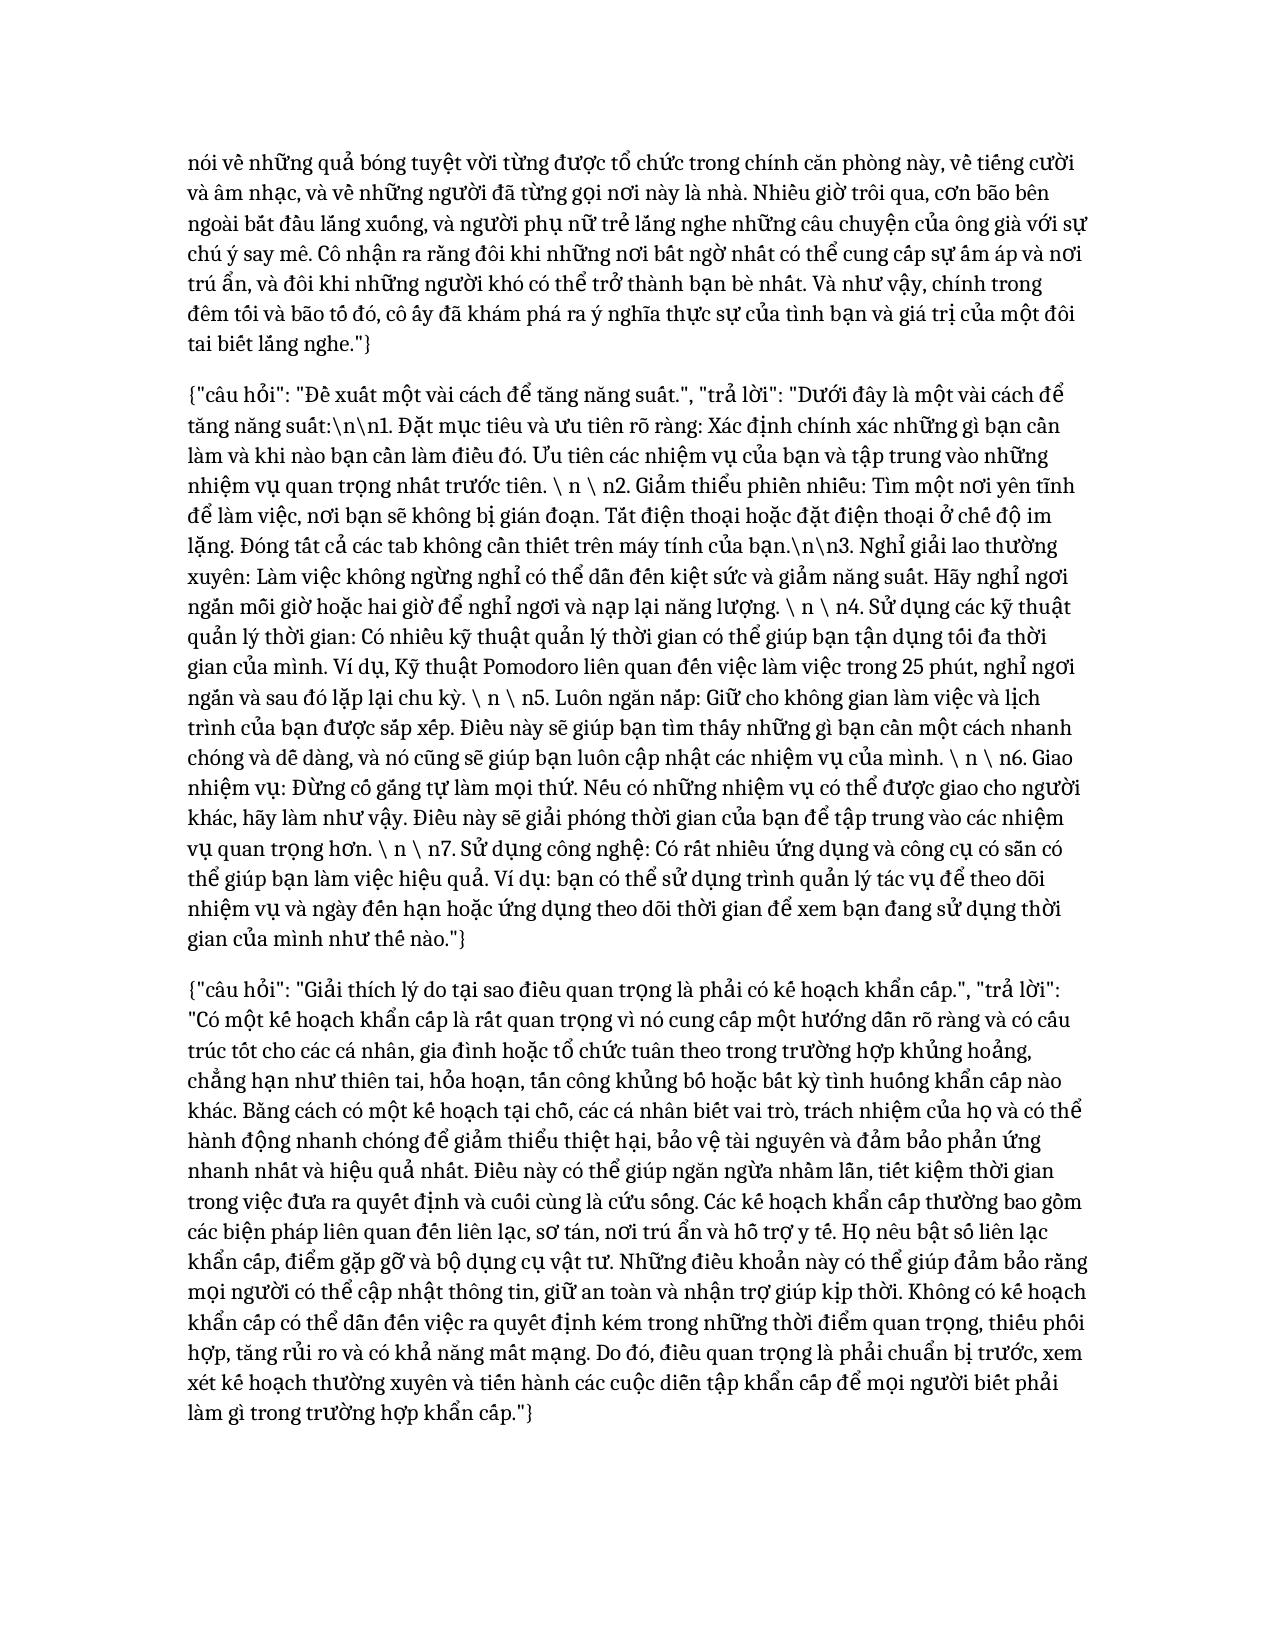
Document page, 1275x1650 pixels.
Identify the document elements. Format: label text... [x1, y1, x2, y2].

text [187, 150, 1087, 358]
text {"câu hỏi": "Đề xuất một vài cách để tăng năng suất.", "trả lời": "Dưới đây là một vài cách để tăng năng suất:\n\n1. Đặt mục tiêu và ưu tiên rõ ràng: Xác định chính xác những gì bạn cần làm và khi nào bạn cần làm điều đó. Ưu tiên các nhiệm vụ của bạn và tập trung vào những nhiệm vụ quan trọng nhất trước tiên. \ n \ n2. Giảm thiểu phiền nhiễu: Tìm một nơi yên tĩnh để làm việc, nơi bạn sẽ không bị gián đoạn. Tắt điện thoại hoặc đặt điện thoại ở chế độ im lặng. Đóng tất cả các tab không cần thiết trên máy tính của bạn.\n\n3. Nghỉ giải lao thường xuyên: Làm việc không ngừng nghỉ có thể dẫn đến kiệt sức và giảm năng suất. Hãy nghỉ ngơi ngắn mỗi giờ hoặc hai giờ để nghỉ ngơi và nạp lại năng lượng. \ n \ n4. Sử dụng các kỹ thuật quản lý thời gian: Có nhiều kỹ thuật quản lý thời gian có thể giúp bạn tận dụng tối đa thời gian của mình. Ví dụ, Kỹ thuật Pomodoro liên quan đến việc làm việc trong 25 phút, nghỉ ngơi ngắn và sau đó lặp lại chu kỳ. \ n \ n5. Luôn ngăn nắp: Giữ cho không gian làm việc và lịch trình của bạn được sắp xếp. Điều này sẽ giúp bạn tìm thấy những gì bạn cần một cách nhanh chóng và dễ dàng, và nó cũng sẽ giúp bạn luôn cập nhật các nhiệm vụ của mình. \ n \ n6. Giao nhiệm vụ: Đừng cố gắng tự làm mọi thứ. Nếu có những nhiệm vụ có thể được giao cho người khác, hãy làm như vậy. Điều này sẽ giải phóng thời gian của bạn để tập trung vào các nhiệm vụ quan trọng hơn. \ n \ n7. Sử dụng công nghệ: Có rất nhiều ứng dụng và công cụ có sẵn có thể giúp bạn làm việc hiệu quả. Ví dụ: bạn có thể sử dụng trình quản lý tác vụ để theo dõi nhiệm vụ và ngày đến hạn hoặc ứng dụng theo dõi thời gian để xem bạn đang sử dụng thời gian của mình như thế nào."} [187, 382, 1087, 952]
text {"câu hỏi": "Giải thích lý do tại sao điều quan trọng là phải có kế hoạch khẩn cấp.", "trả lời": "Có một kế hoạch khẩn cấp là rất quan trọng vì nó cung cấp một hướng dẫn rõ ràng và có cấu trúc tốt cho các cá nhân, gia đình hoặc tổ chức tuân theo trong trường hợp khủng hoảng, chẳng hạn như thiên tai, hỏa hoạn, tấn công khủng bố hoặc bất kỳ tình huống khẩn cấp nào khác. Bằng cách có một kế hoạch tại chỗ, các cá nhân biết vai trò, trách nhiệm của họ và có thể hành động nhanh chóng để giảm thiểu thiệt hại, bảo vệ tài nguyên và đảm bảo phản ứng nhanh nhất và hiệu quả nhất. Điều này có thể giúp ngăn ngừa nhầm lẫn, tiết kiệm thời gian trong việc đưa ra quyết định và cuối cùng là cứu sống. Các kế hoạch khẩn cấp thường bao gồm các biện pháp liên quan đến liên lạc, sơ tán, nơi trú ẩn và hỗ trợ y tế. Họ nêu bật số liên lạc khẩn cấp, điểm gặp gỡ và bộ dụng cụ vật tư. Những điều khoản này có thể giúp đảm bảo rằng mọi người có thể cập nhật thông tin, giữ an toàn và nhận trợ giúp kịp thời. Không có kế hoạch khẩn cấp có thể dẫn đến việc ra quyết định kém trong những thời điểm quan trọng, thiếu phối hợp, tăng rủi ro và có khả năng mất mạng. Do đó, điều quan trọng là phải chuẩn bị trước, xem xét kế hoạch thường xuyên và tiến hành các cuộc diễn tập khẩn cấp để mọi người biết phải làm gì trong trường hợp khẩn cấp."} [187, 977, 1087, 1426]
